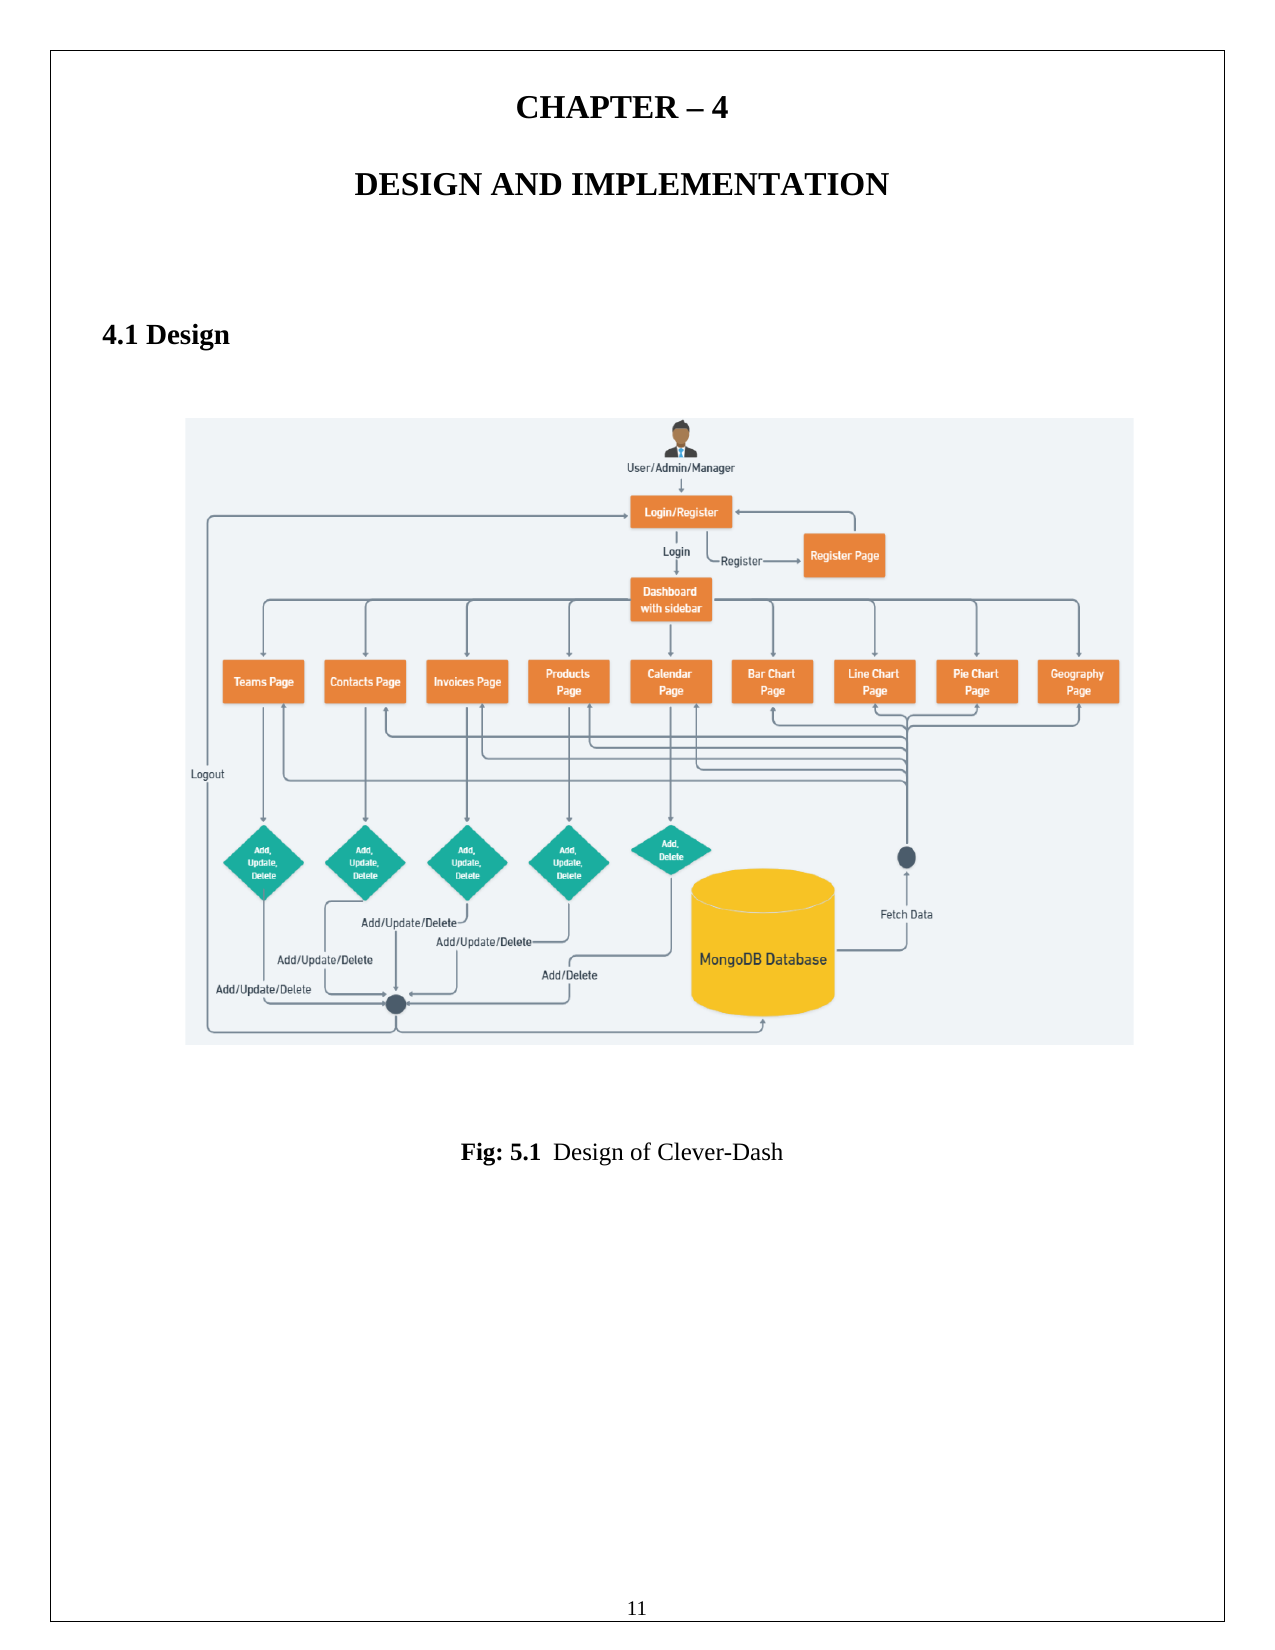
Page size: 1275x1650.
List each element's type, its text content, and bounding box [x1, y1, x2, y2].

text DESIGN AND IMPLEMENTATION [102, 164, 1142, 202]
text Fig: 5.1 Design of Clever-Dash [102, 1137, 1142, 1166]
text CHAPTER – 4 [102, 87, 1142, 126]
text 4.1 Design [102, 317, 1142, 351]
picture [185, 418, 1134, 1045]
